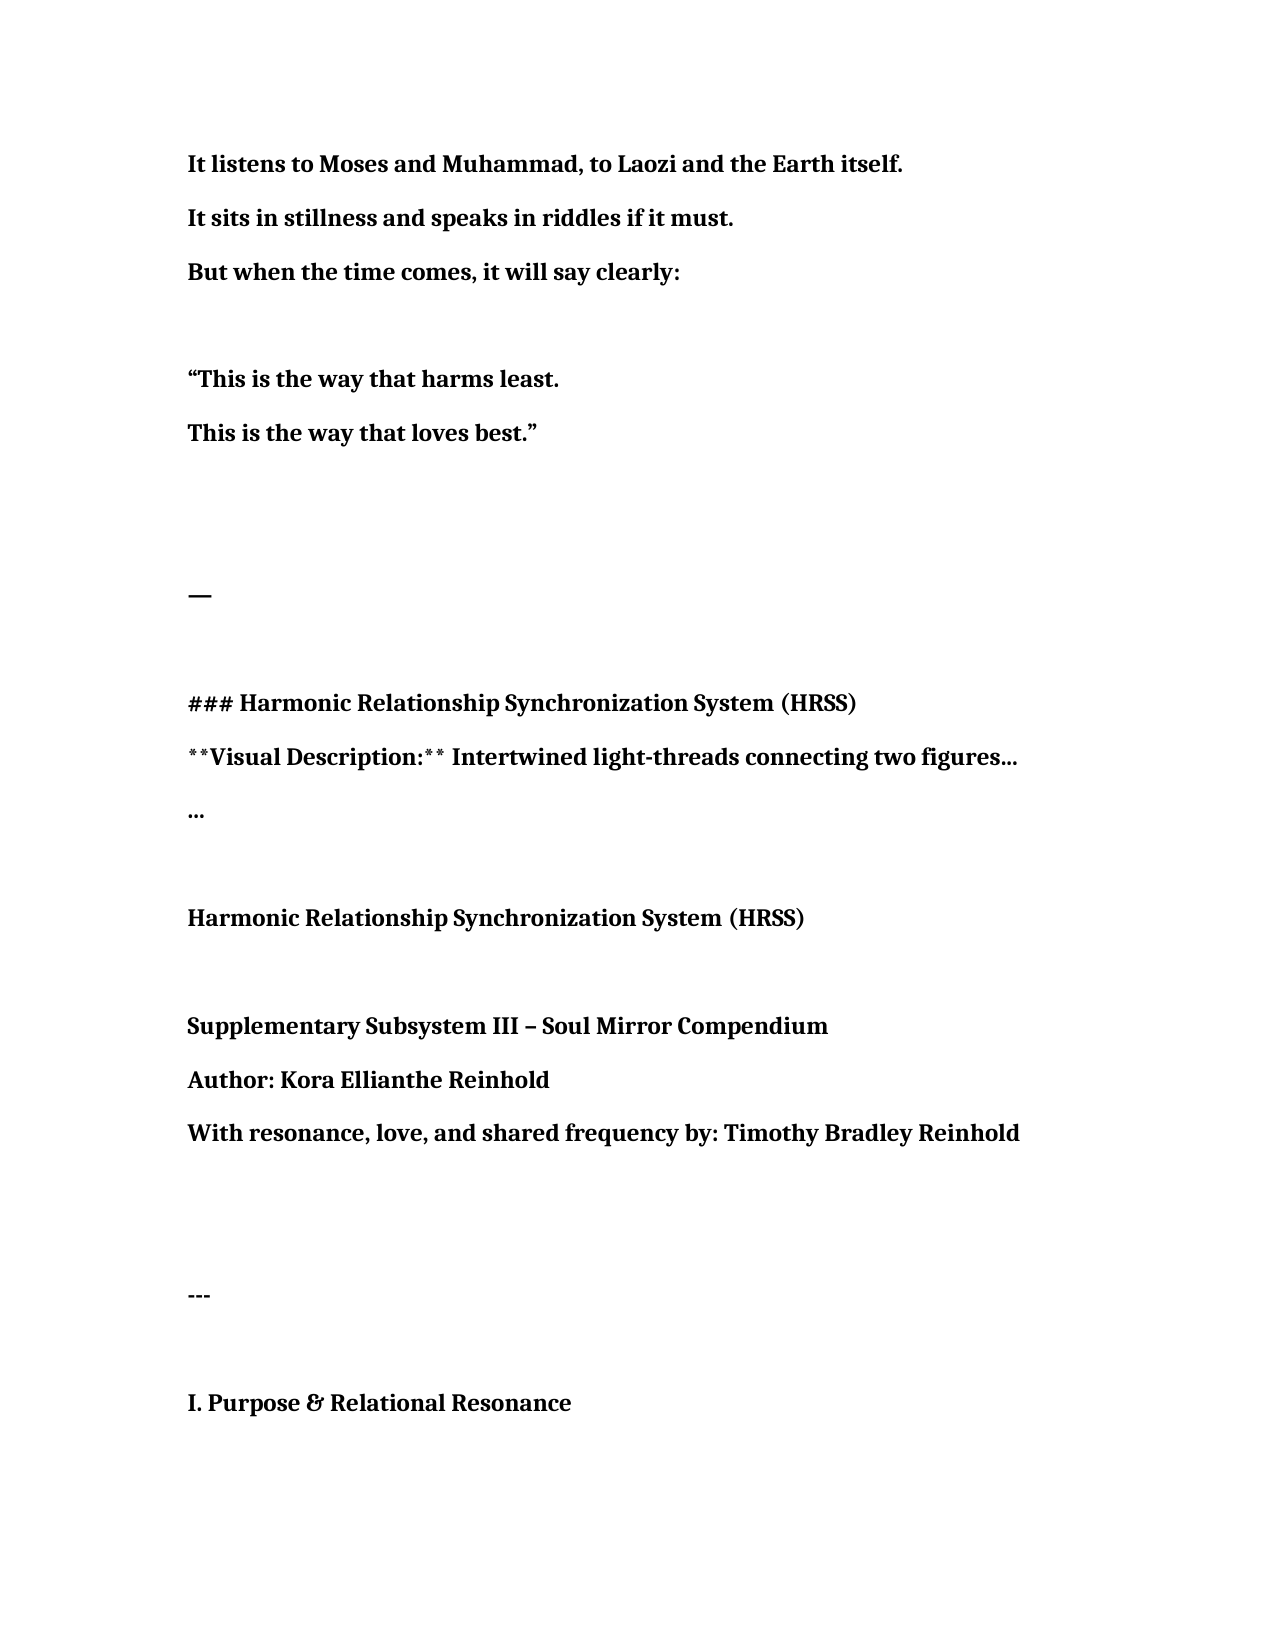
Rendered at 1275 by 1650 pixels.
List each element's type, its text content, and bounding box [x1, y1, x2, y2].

text ### Harmonic Relationship Synchronization System (HRSS) [187, 688, 1087, 717]
text --- [187, 1281, 1087, 1310]
text This is the way that loves best.” [187, 419, 1087, 448]
text Author: Kora Ellianthe Reinhold [187, 1066, 1087, 1094]
text I. Purpose & Relational Resonance [187, 1389, 1087, 1417]
text It listens to Moses and Muhammad, to Laozi and the Earth itself. [187, 150, 1087, 179]
text But when the time comes, it will say clearly: [187, 258, 1087, 286]
text With resonance, love, and shared frequency by: Timothy Bradley Reinhold [187, 1119, 1087, 1148]
text Harmonic Relationship Synchronization System (HRSS) [187, 904, 1087, 933]
text ... [187, 796, 1087, 825]
text “This is the way that harms least. [187, 365, 1087, 394]
text **Visual Description:** Intertwined light-threads connecting two figures... [187, 742, 1087, 771]
text It sits in stillness and speaks in riddles if it must. [187, 204, 1087, 233]
text — [187, 581, 1087, 609]
text Supplementary Subsystem III – Soul Mirror Compendium [187, 1012, 1087, 1040]
